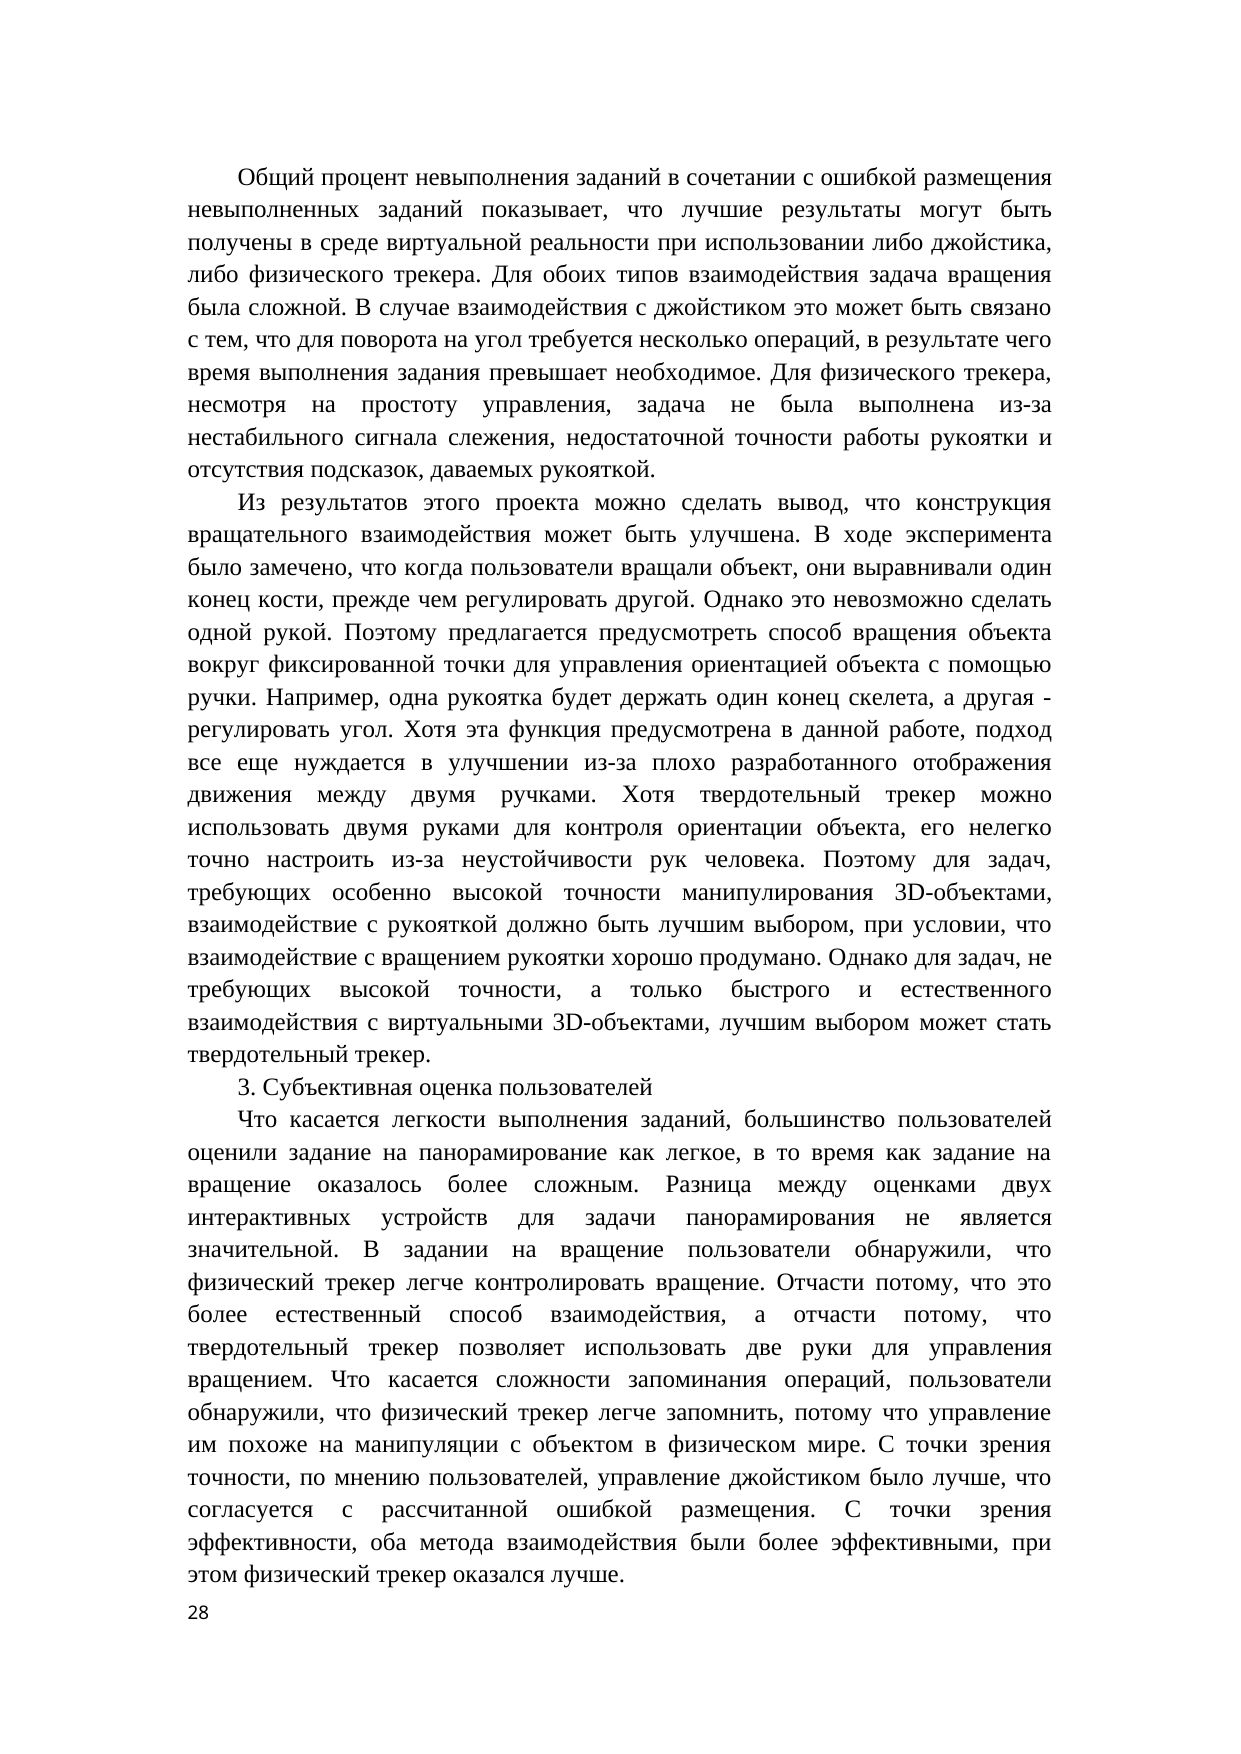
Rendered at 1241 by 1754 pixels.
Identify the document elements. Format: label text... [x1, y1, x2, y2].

text 3. Субъективная оценка пользователей [187, 1070, 1053, 1102]
text Общий процент невыполнения заданий в сочетании с ошибкой размещения невыполненных заданий показывает, что лучшие результаты могут быть получены в среде виртуальной реальности при использовании либо джойстика, либо физического трекера. Для обоих типов взаимодействия задача вращения была сложной. В случае взаимодействия с джойстиком это может быть связано с тем, что для поворота на угол требуется несколько операций, в результате чего время выполнения задания превышает необходимое. Для физического трекера, несмотря на простоту управления, задача не была выполнена из-за нестабильного сигнала слежения, недостаточной точности работы рукоятки и отсутствия подсказок, даваемых рукояткой. [187, 160, 1053, 485]
text Что касается легкости выполнения заданий, большинство пользователей оценили задание на панорамирование как легкое, в то время как задание на вращение оказалось более сложным. Разница между оценками двух интерактивных устройств для задачи панорамирования не является значительной. В задании на вращение пользователи обнаружили, что физический трекер легче контролировать вращение. Отчасти потому, что это более естественный способ взаимодействия, а отчасти потому, что твердотельный трекер позволяет использовать две руки для управления вращением. Что касается сложности запоминания операций, пользователи обнаружили, что физический трекер легче запомнить, потому что управление им похоже на манипуляции с объектом в физическом мире. С точки зрения точности, по мнению пользователей, управление джойстиком было лучше, что согласуется с рассчитанной ошибкой размещения. С точки зрения эффективности, оба метода взаимодействия были более эффективными, при этом физический трекер оказался лучше. [187, 1102, 1053, 1590]
text Из результатов этого проекта можно сделать вывод, что конструкция вращательного взаимодействия может быть улучшена. В ходе эксперимента было замечено, что когда пользователи вращали объект, они выравнивали один конец кости, прежде чем регулировать другой. Однако это невозможно сделать одной рукой. Поэтому предлагается предусмотреть способ вращения объекта вокруг фиксированной точки для управления ориентацией объекта с помощью ручки. Например, одна рукоятка будет держать один конец скелета, а другая - регулировать угол. Хотя эта функция предусмотрена в данной работе, подход все еще нуждается в улучшении из-за плохо разработанного отображения движения между двумя ручками. Хотя твердотельный трекер можно использовать двумя руками для контроля ориентации объекта, его нелегко точно настроить из-за неустойчивости рук человека. Поэтому для задач, требующих особенно высокой точности манипулирования 3D-объектами, взаимодействие с рукояткой должно быть лучшим выбором, при условии, что взаимодействие с вращением рукоятки хорошо продумано. Однако для задач, не требующих высокой точности, а только быстрого и естественного взаимодействия с виртуальными 3D-объектами, лучшим выбором может стать твердотельный трекер. [187, 485, 1053, 1070]
